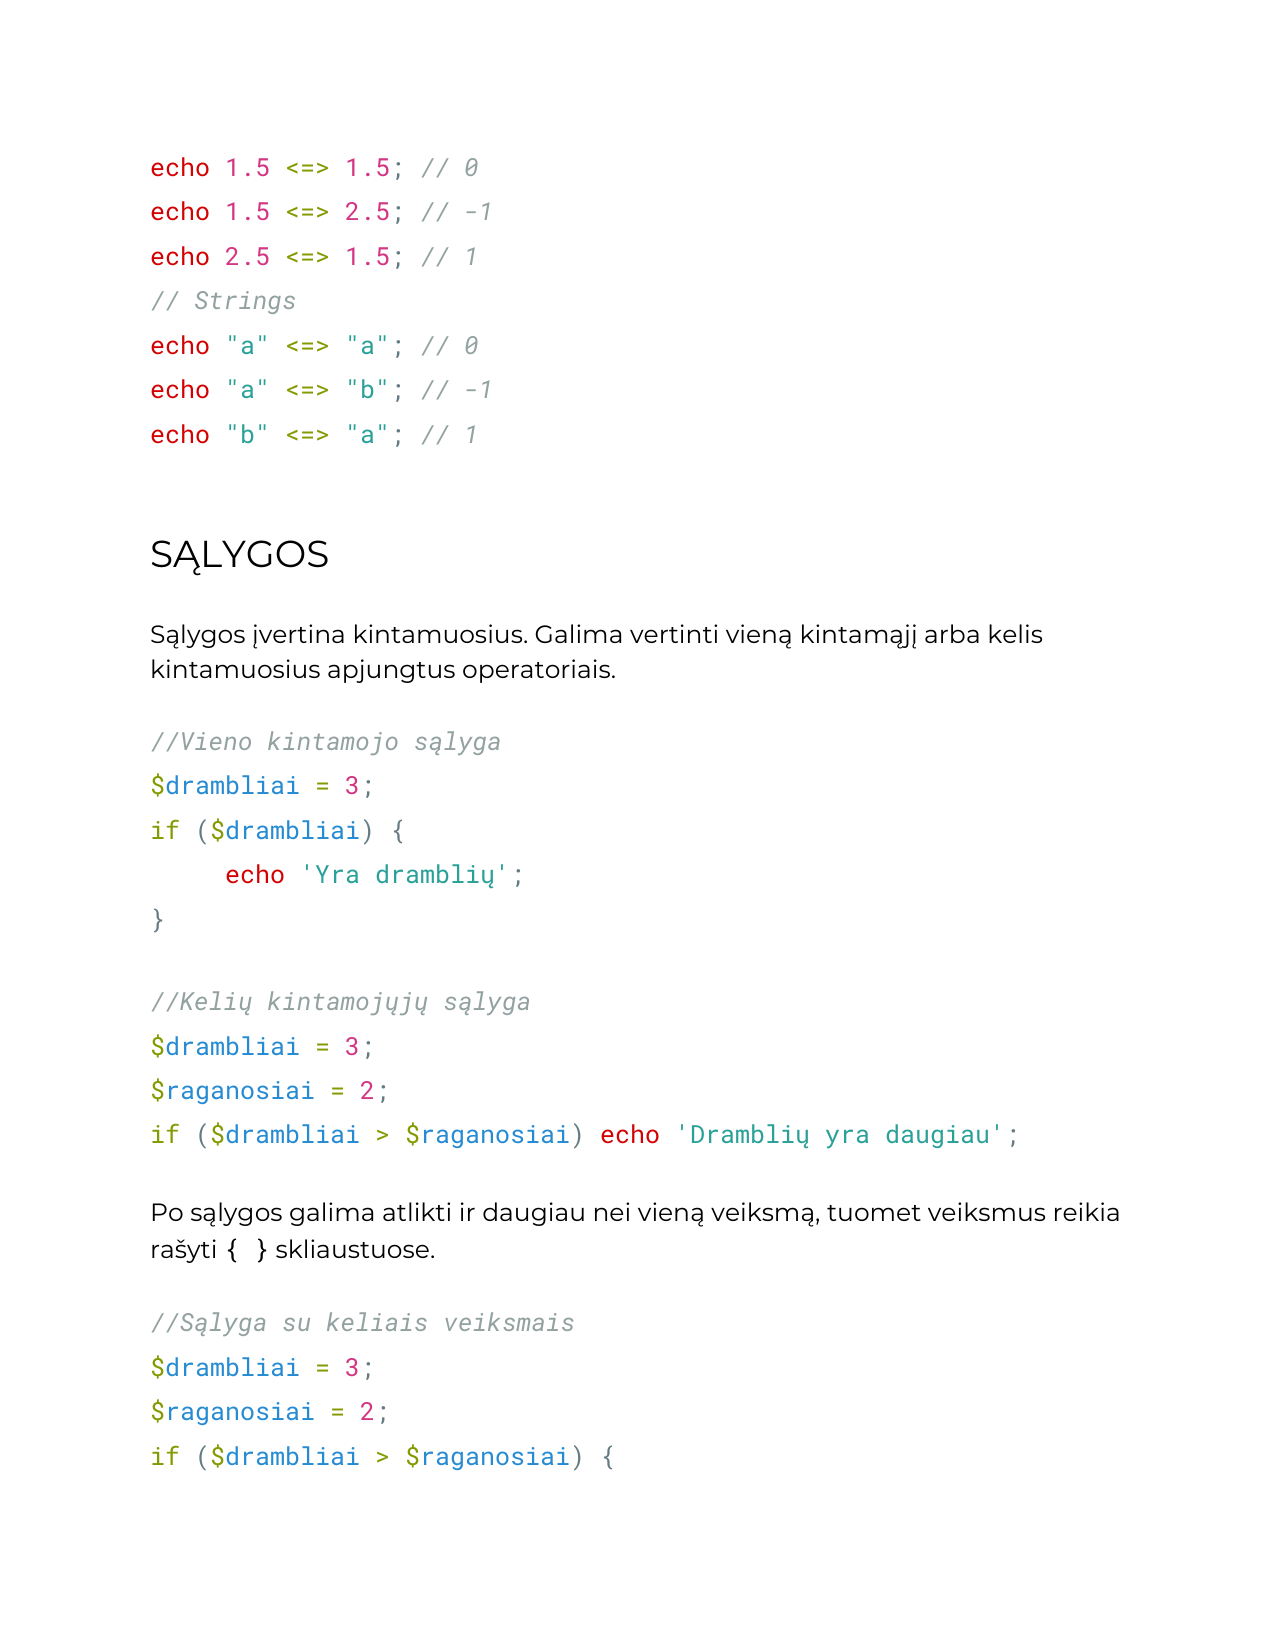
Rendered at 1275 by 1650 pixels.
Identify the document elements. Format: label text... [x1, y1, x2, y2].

text //Kelių kintamojųjų sąlyga [150, 984, 1125, 1017]
text echo 1.5 <=> 2.5; // -1 [150, 194, 1125, 227]
text SĄLYGOS [150, 531, 1125, 577]
text Po sąlygos galima atlikti ir daugiau nei vieną veiksmą, tuomet veiksmus reikia rašyti { } skliaustuose. [150, 1197, 1125, 1266]
text $drambliai = 3; [150, 768, 1125, 801]
text if ($drambliai > $raganosiai) { [150, 1439, 1125, 1472]
text $raganosiai = 2; [150, 1073, 1125, 1106]
text $raganosiai = 2; [150, 1394, 1125, 1427]
text if ($drambliai) { [150, 813, 1125, 846]
text echo 1.5 <=> 1.5; // 0 [150, 150, 1125, 183]
text //Sąlyga su keliais veiksmais [150, 1305, 1125, 1338]
text echo "a" <=> "b"; // -1 [150, 372, 1125, 405]
text } [150, 902, 1125, 935]
text $drambliai = 3; [150, 1350, 1125, 1383]
text echo 2.5 <=> 1.5; // 1 [150, 239, 1125, 272]
text //Vieno kintamojo sąlyga [150, 724, 1125, 757]
text // Strings [150, 283, 1125, 316]
text Sąlygos įvertina kintamuosius. Galima vertinti vieną kintamąjį arba kelis kintamuosius apjungtus operatoriais. [150, 619, 1125, 684]
text echo 'Yra dramblių'; [150, 857, 1125, 890]
text echo "a" <=> "a"; // 0 [150, 328, 1125, 361]
text echo "b" <=> "a"; // 1 [150, 417, 1125, 450]
text if ($drambliai > $raganosiai) echo 'Dramblių yra daugiau'; [150, 1118, 1125, 1151]
text $drambliai = 3; [150, 1029, 1125, 1062]
